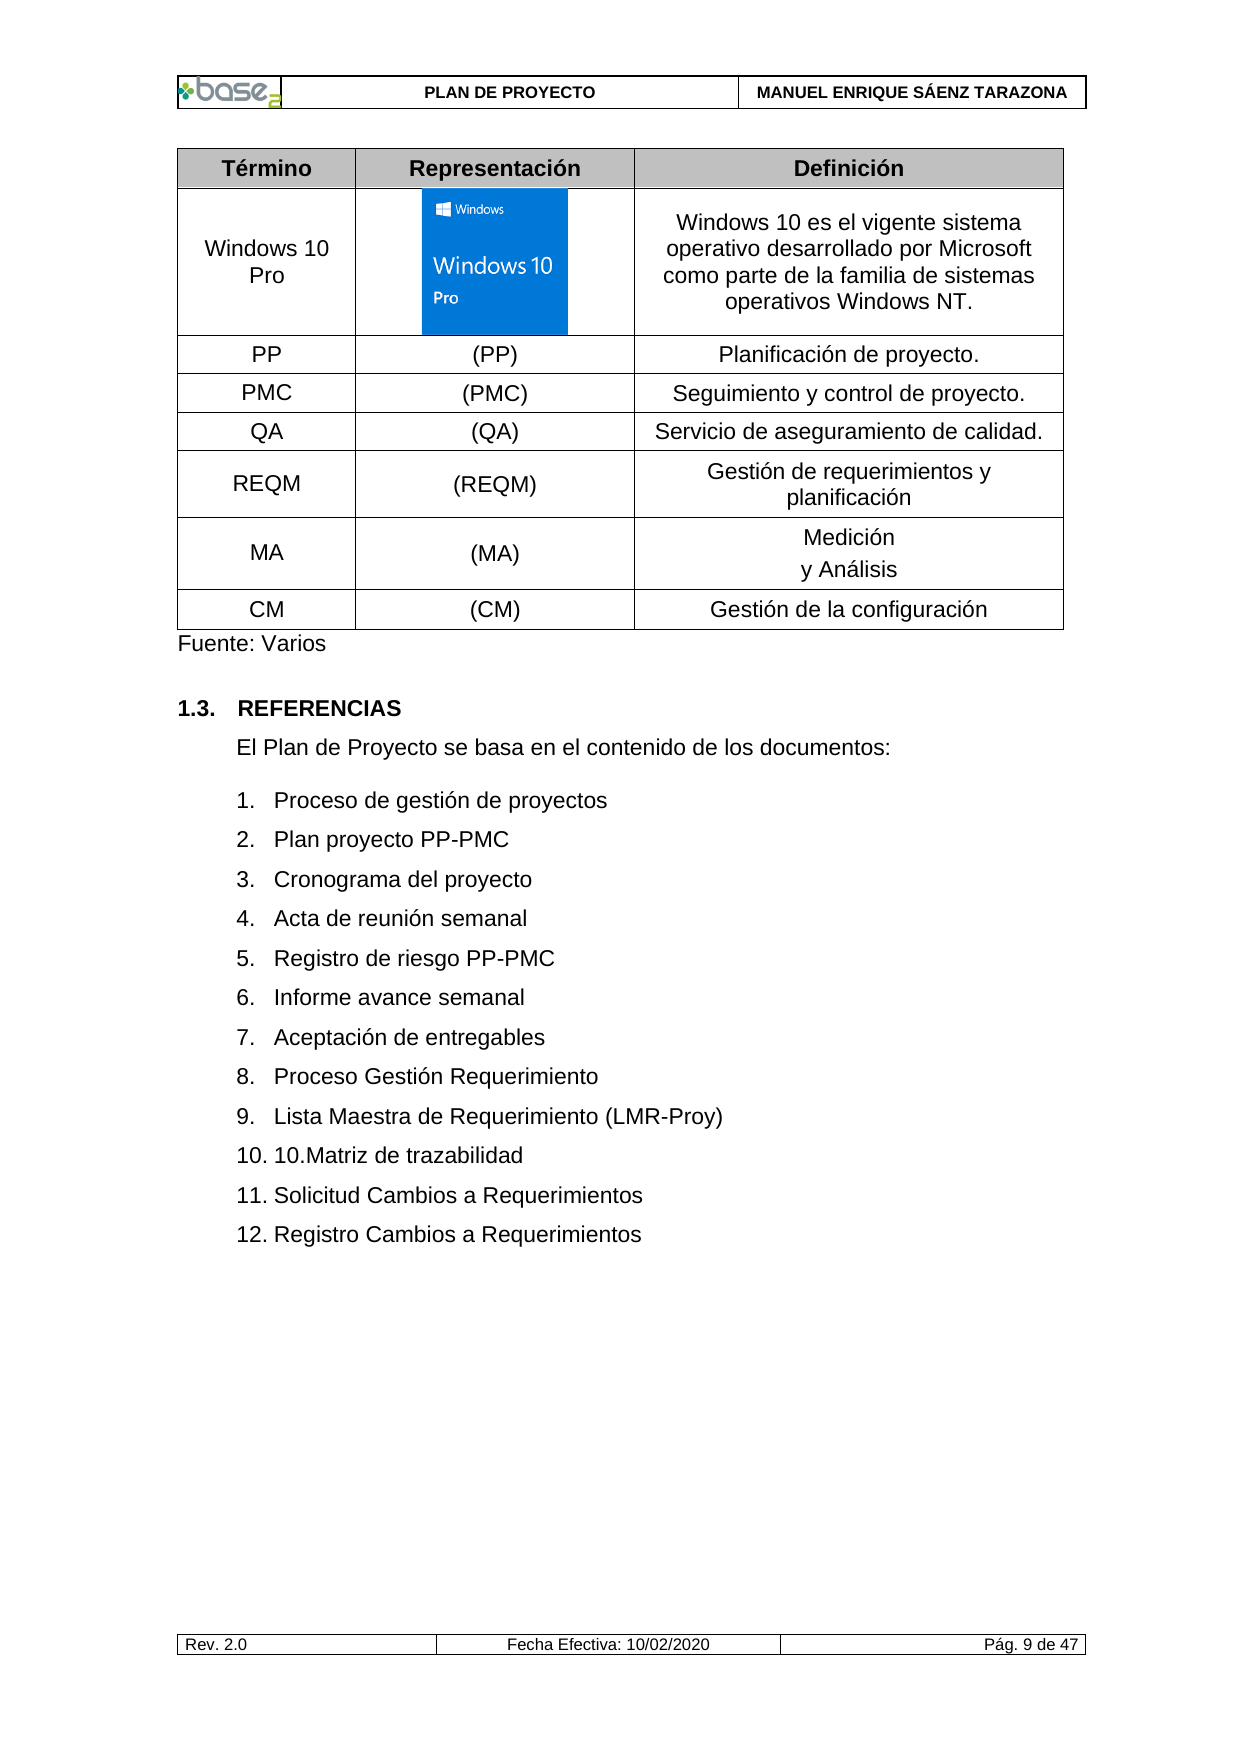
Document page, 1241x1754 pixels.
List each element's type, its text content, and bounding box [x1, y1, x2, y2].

table_cell CM [178, 590, 355, 629]
list Lista Maestra de Requerimiento (LMR-Proy) [236, 1103, 1063, 1129]
table_cell MA [178, 518, 355, 589]
list Cronograma del proyecto [236, 866, 1063, 892]
table_cell Windows 10 es el vigente sistema operativo desarrollado por Microsoft como parte de la familia de sistemas operativos Windows NT. [635, 189, 1063, 335]
table_cell Medición y Análisis [635, 518, 1063, 589]
table_cell Planificación de proyecto. [635, 336, 1063, 373]
table_header Representación [356, 149, 634, 187]
table_cell Seguimiento y control de proyecto. [635, 374, 1063, 412]
table_cell (CM) [356, 590, 634, 629]
table_cell Gestión de la configuración [635, 590, 1063, 629]
text Fuente: Varios [177, 630, 1063, 656]
text El Plan de Proyecto se basa en el contenido de los documentos: [236, 734, 1063, 760]
list Acta de reunión semanal [236, 905, 1063, 932]
list Registro de riesgo PP-PMC [236, 945, 1063, 971]
table_cell (REQM) [356, 451, 634, 517]
list 10.Matriz de trazabilidad [236, 1142, 1063, 1168]
table_cell Windows 10 Pro [178, 189, 355, 335]
picture [177, 76, 282, 108]
list Proceso de gestión de proyectos [236, 787, 1063, 813]
table_cell (PP) [356, 336, 634, 373]
list Registro Cambios a Requerimientos [236, 1221, 1063, 1247]
list Aceptación de entregables [236, 1024, 1063, 1050]
table_cell PMC [178, 374, 355, 412]
list Informe avance semanal [236, 984, 1063, 1011]
table_cell [356, 189, 421, 335]
list Proceso Gestión Requerimiento [236, 1063, 1063, 1089]
table_cell (MA) [356, 518, 634, 589]
table_cell QA [178, 413, 355, 450]
table_cell [568, 189, 634, 335]
table_cell Servicio de aseguramiento de calidad. [635, 413, 1063, 450]
table_cell (PMC) [356, 374, 634, 412]
picture [421, 188, 568, 335]
table_header Término [178, 149, 355, 187]
table_cell (QA) [356, 413, 634, 450]
list Plan proyecto PP-PMC [236, 826, 1063, 853]
table_cell PP [178, 336, 355, 373]
table_header Definición [635, 149, 1063, 187]
table_cell Gestión de requerimientos y planificación [635, 451, 1063, 517]
subtitle REFERENCIAS [177, 695, 1063, 722]
list Solicitud Cambios a Requerimientos [236, 1182, 1063, 1208]
table_cell REQM [178, 451, 355, 517]
